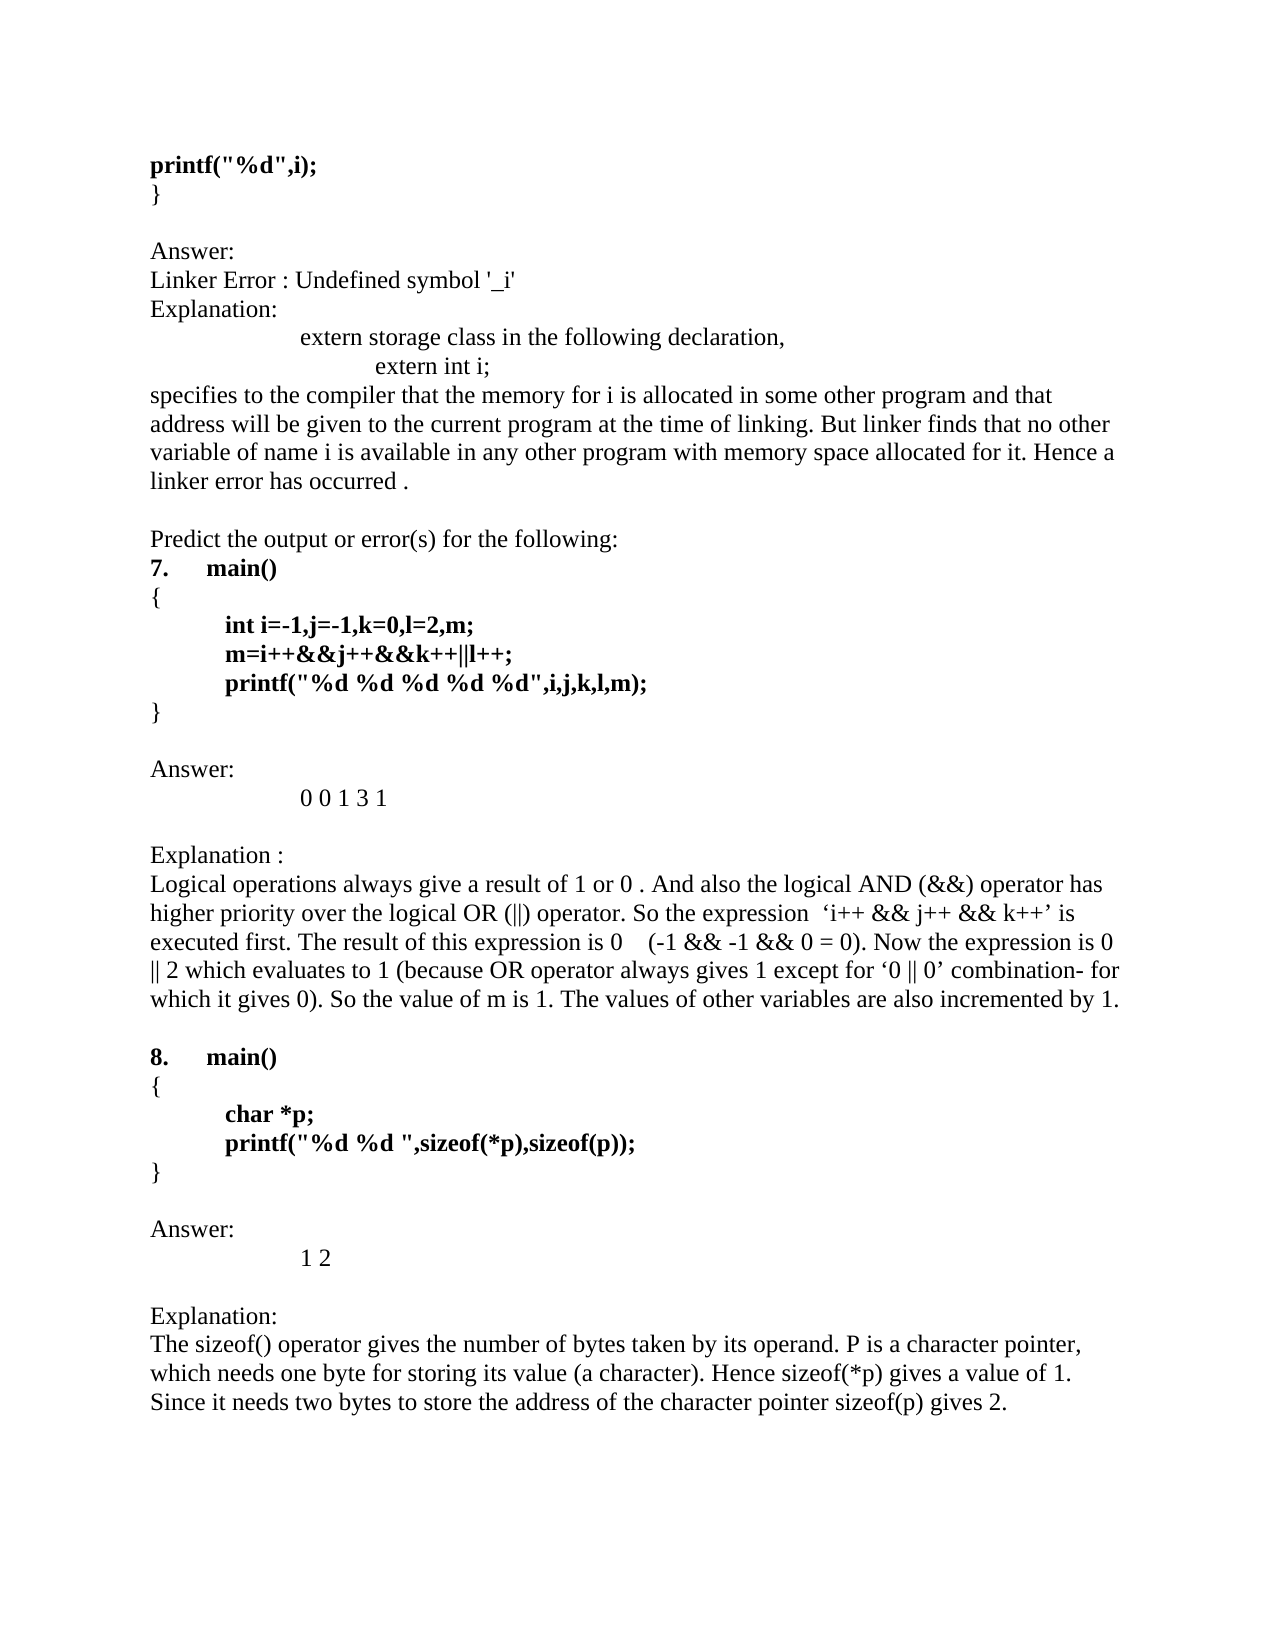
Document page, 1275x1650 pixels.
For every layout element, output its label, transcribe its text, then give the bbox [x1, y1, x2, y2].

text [150, 150, 1125, 495]
text 8. main() { char *p; printf("%d %d ",sizeof(*p),sizeof(p)); } Answer: 1 2 Explanation: The sizeof() operator gives the number of bytes taken by its operand. P is a character pointer, which needs one byte for storing its value (a character). Hence sizeof(*p) gives a value of 1. Since it needs two bytes to store the address of the character pointer sizeof(p) gives 2. [150, 1042, 1125, 1416]
text Predict the output or error(s) for the following: 7. main() { int i=-1,j=-1,k=0,l=2,m; m=i++&&j++&&k++||l++; printf("%d %d %d %d %d",i,j,k,l,m); } Answer: 0 0 1 3 1 Explanation : Logical operations always give a result of 1 or 0 . And also the logical AND (&&) operator has higher priority over the logical OR (||) operator. So the expression ‘i++ && j++ && k++’ is executed first. The result of this expression is 0 (-1 && -1 && 0 = 0). Now the expression is 0 || 2 which evaluates to 1 (because OR operator always gives 1 except for ‘0 || 0’ combination- for which it gives 0). So the value of m is 1. The values of other variables are also incremented by 1. [150, 524, 1125, 1013]
